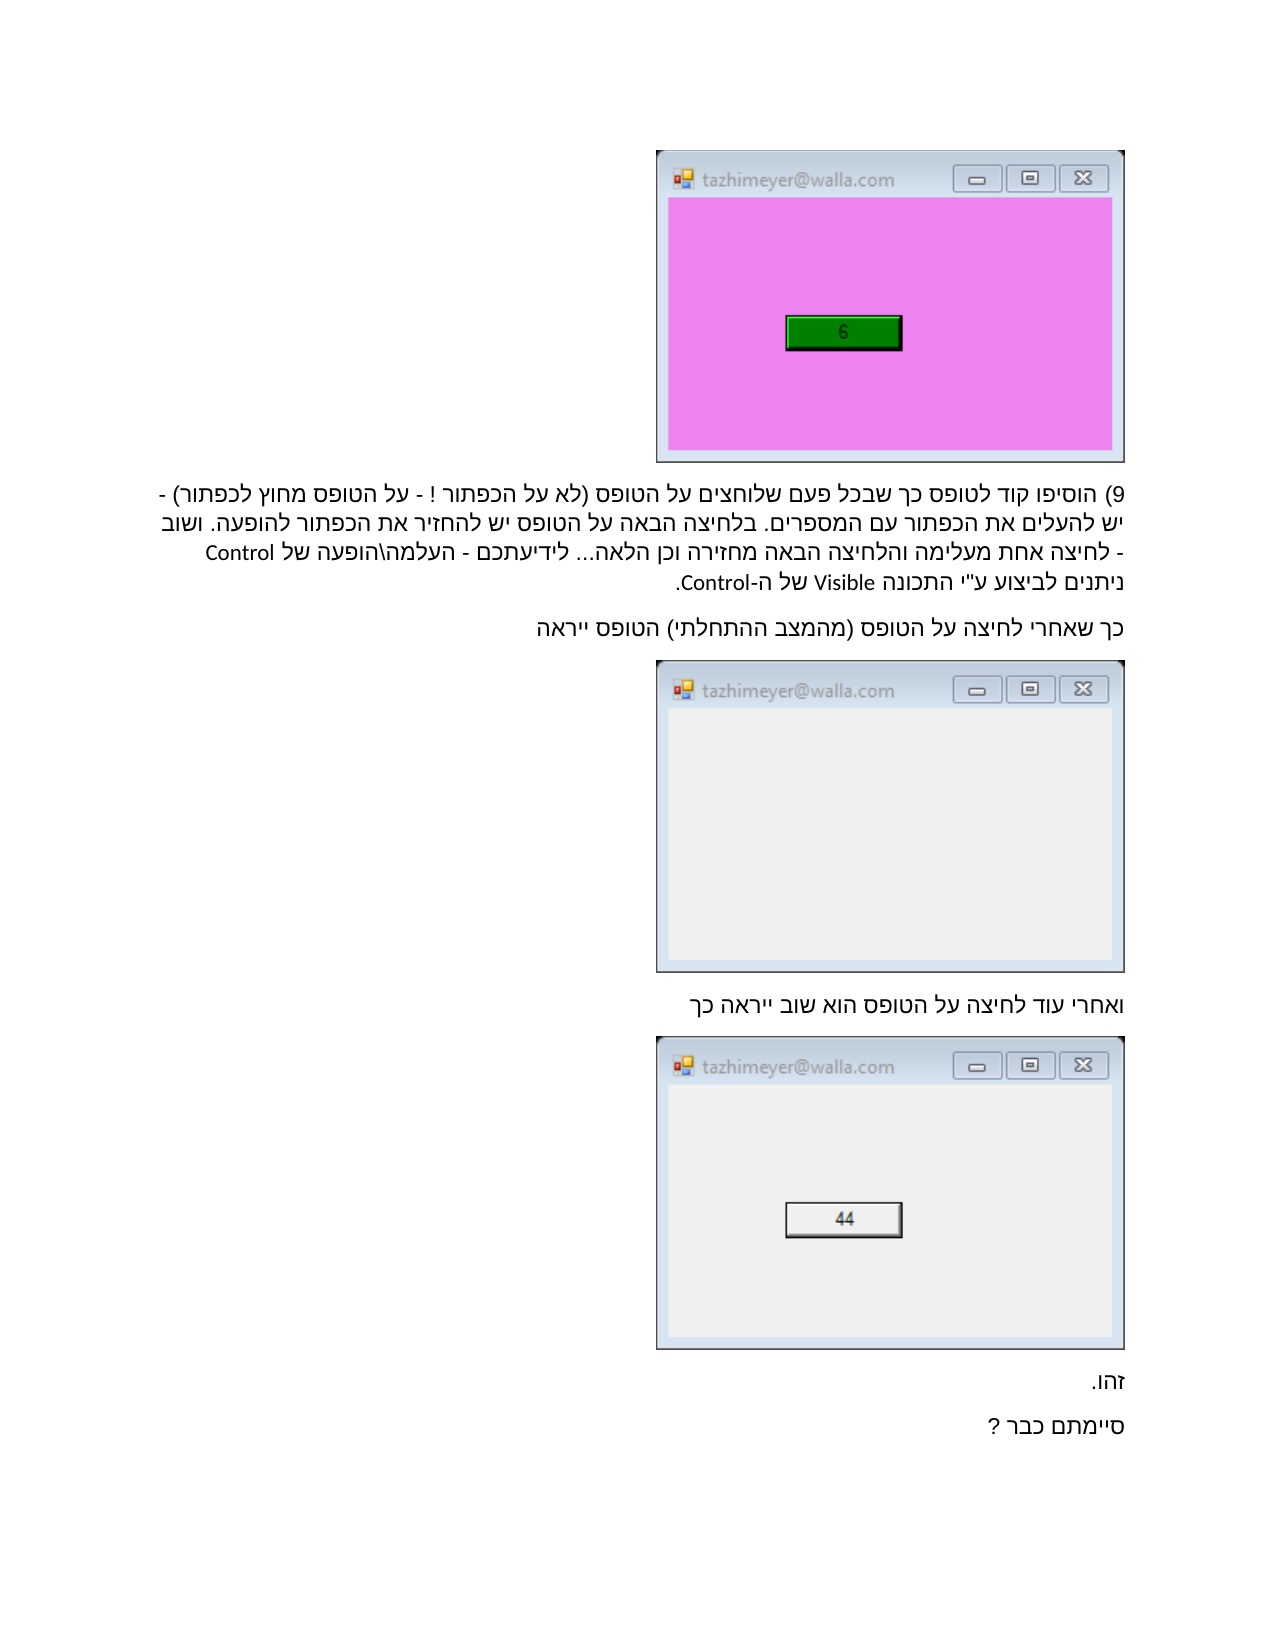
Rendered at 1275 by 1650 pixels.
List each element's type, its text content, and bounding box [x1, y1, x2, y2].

text ואחרי עוד לחיצה על הטופס הוא שוב ייראה כך [150, 992, 1125, 1018]
text סיימתם כבר ? [150, 1413, 1125, 1439]
text כך שאחרי לחיצה על הטופס (מהמצב ההתחלתי) הטופס ייראה [150, 615, 1125, 642]
text 9) הוסיפו קוד לטופס כך שבכל פעם שלוחצים על הטופס (לא על הכפתור ! - על הטופס מחוץ לכפתור) - יש להעלים את הכפתור עם המספרים. בלחיצה הבאה על הטופס יש להחזיר את הכפתור להופעה. ושוב - לחיצה אחת מעלימה והלחיצה הבאה מחזירה וכן הלאה... לידיעתכם - העלמה\הופעה של Control ניתנים לביצוע ע"י התכונה Visible של ה-Control. [150, 481, 1125, 596]
text זהו. [150, 1368, 1125, 1394]
picture [656, 660, 1125, 973]
picture [656, 1036, 1125, 1350]
picture [656, 150, 1125, 463]
